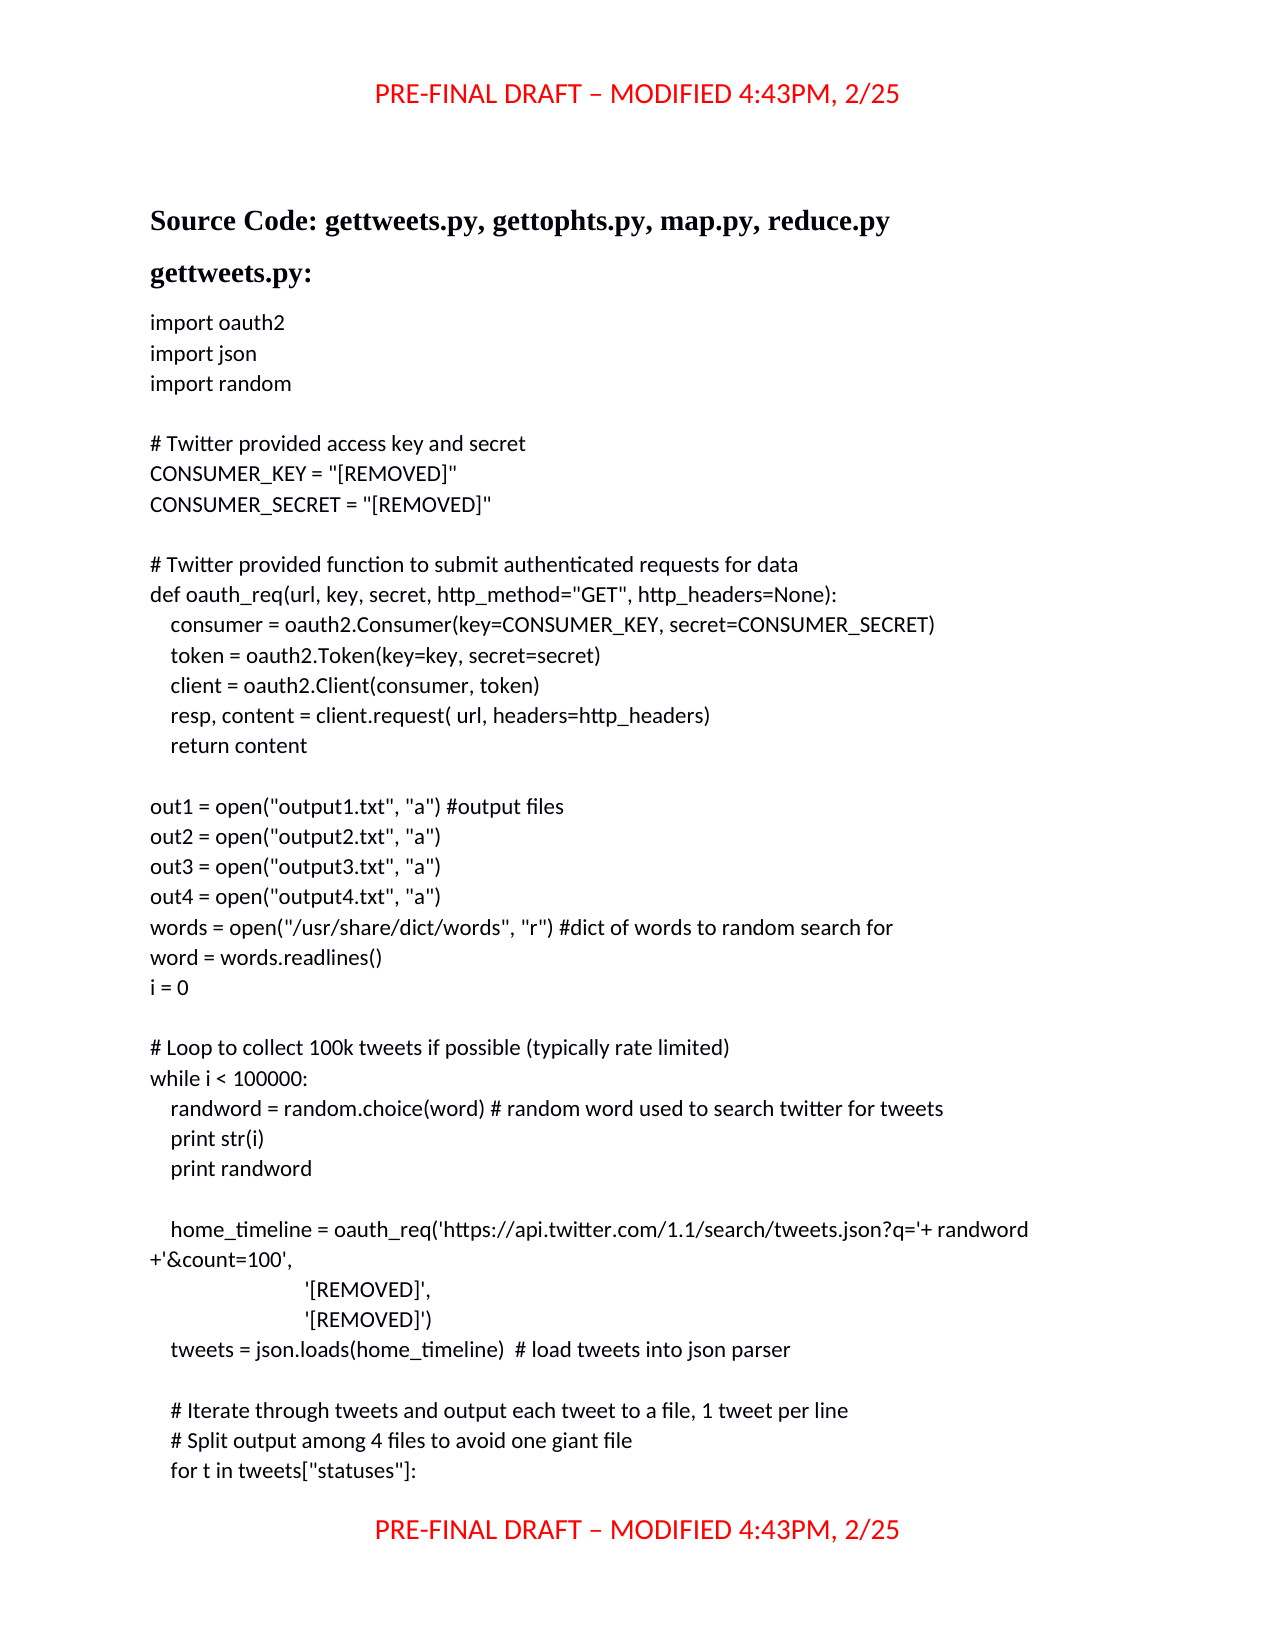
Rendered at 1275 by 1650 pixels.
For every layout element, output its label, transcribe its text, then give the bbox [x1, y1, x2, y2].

text # Twitter provided function to submit authenticated requests for data [150, 550, 1125, 578]
text '[REMOVED]') [150, 1305, 1125, 1333]
text out1 = open("output1.txt", "a") #output files [150, 792, 1125, 820]
text return content [150, 731, 1125, 759]
text CONSUMER_KEY = "[REMOVED]" [150, 459, 1125, 487]
text Source Code: gettweets.py, gettophts.py, map.py, reduce.py [150, 203, 1125, 236]
text # Split output among 4 files to avoid one giant file [150, 1426, 1125, 1454]
text import oauth2 [150, 308, 1125, 336]
text consumer = oauth2.Consumer(key=CONSUMER_KEY, secret=CONSUMER_SECRET) [150, 611, 1125, 638]
text def oauth_req(url, key, secret, http_method="GET", http_headers=None): [150, 580, 1125, 608]
text CONSUMER_SECRET = "[REMOVED]" [150, 490, 1125, 518]
text resp, content = client.request( url, headers=http_headers) [150, 701, 1125, 729]
text print str(i) [150, 1124, 1125, 1152]
text out2 = open("output2.txt", "a") [150, 822, 1125, 850]
text token = oauth2.Token(key=key, secret=secret) [150, 641, 1125, 669]
text home_timeline = oauth_req('https://api.twitter.com/1.1/search/tweets.json?q='+ randword +'&count=100', [150, 1215, 1125, 1273]
text out3 = open("output3.txt", "a") [150, 852, 1125, 880]
text word = words.readlines() [150, 943, 1125, 971]
text # Iterate through tweets and output each tweet to a file, 1 tweet per line [150, 1396, 1125, 1424]
text '[REMOVED]', [150, 1275, 1125, 1303]
text import json [150, 339, 1125, 367]
text for t in tweets["statuses"]: [150, 1456, 1125, 1484]
text import random [150, 369, 1125, 397]
text out4 = open("output4.txt", "a") [150, 882, 1125, 910]
text client = oauth2.Client(consumer, token) [150, 671, 1125, 699]
text print randword [150, 1154, 1125, 1182]
text # Loop to collect 100k tweets if possible (typically rate limited) [150, 1033, 1125, 1061]
text tweets = json.loads(home_timeline) # load tweets into json parser [150, 1336, 1125, 1363]
text # Twitter provided access key and secret [150, 429, 1125, 457]
text gettweets.py: [150, 256, 1125, 289]
text i = 0 [150, 973, 1125, 1001]
text words = open("/usr/share/dict/words", "r") #dict of words to random search for [150, 913, 1125, 941]
text randword = random.choice(word) # random word used to search twitter for tweets [150, 1094, 1125, 1122]
text while i < 100000: [150, 1064, 1125, 1092]
